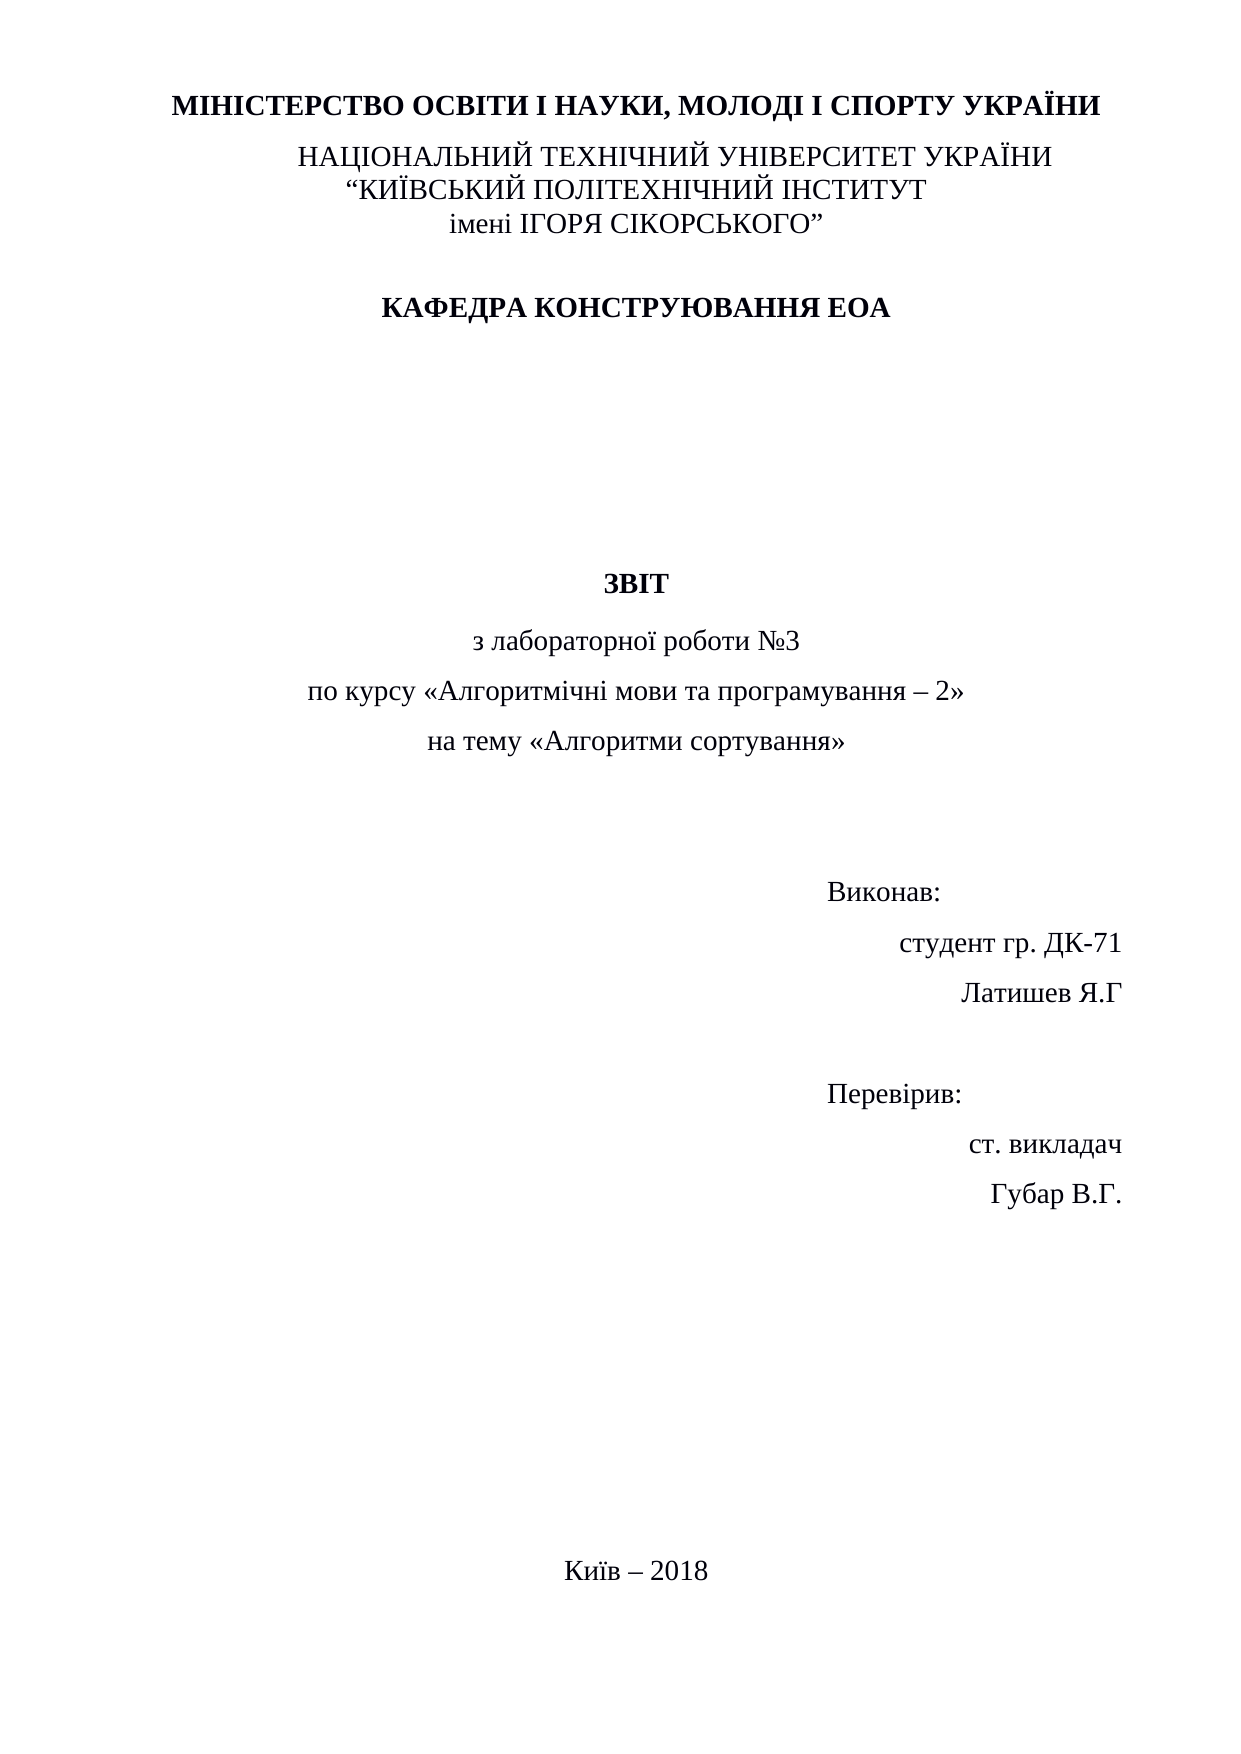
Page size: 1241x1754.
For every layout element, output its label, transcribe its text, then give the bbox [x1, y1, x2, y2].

text Київ – 2018 [150, 1553, 1122, 1587]
text Перевірив: [150, 1076, 1122, 1109]
text “КИЇВСЬКИЙ ПОЛІТЕХНІЧНИЙ ІНСТИТУТ [150, 172, 1122, 206]
text з лабораторної роботи №3 по курсу «Алгоритмічні мови та програмування – 2» на тему «Алгоритми сортування» [150, 623, 1122, 757]
text імені ІГОРЯ СІКОРСЬКОГО” [150, 206, 1122, 239]
text НАЦІОНАЛЬНИЙ ТЕХНІЧНИЙ УНІВЕРСИТЕТ УКРАЇНИ [224, 139, 1122, 172]
text Кафедра конструювання ЕОА [150, 290, 1122, 323]
subtitle ЗВІТ [150, 566, 1122, 600]
text Міністерство освіти і науки, МОЛОДІ І СПОРТУ України [150, 88, 1122, 122]
text Губар В.Г. [150, 1176, 1122, 1210]
text студент гр. ДК-71 [150, 925, 1122, 958]
text ст. викладач [150, 1126, 1122, 1159]
text Латишев Я.Г [150, 975, 1122, 1009]
text Виконав: [150, 874, 1122, 908]
